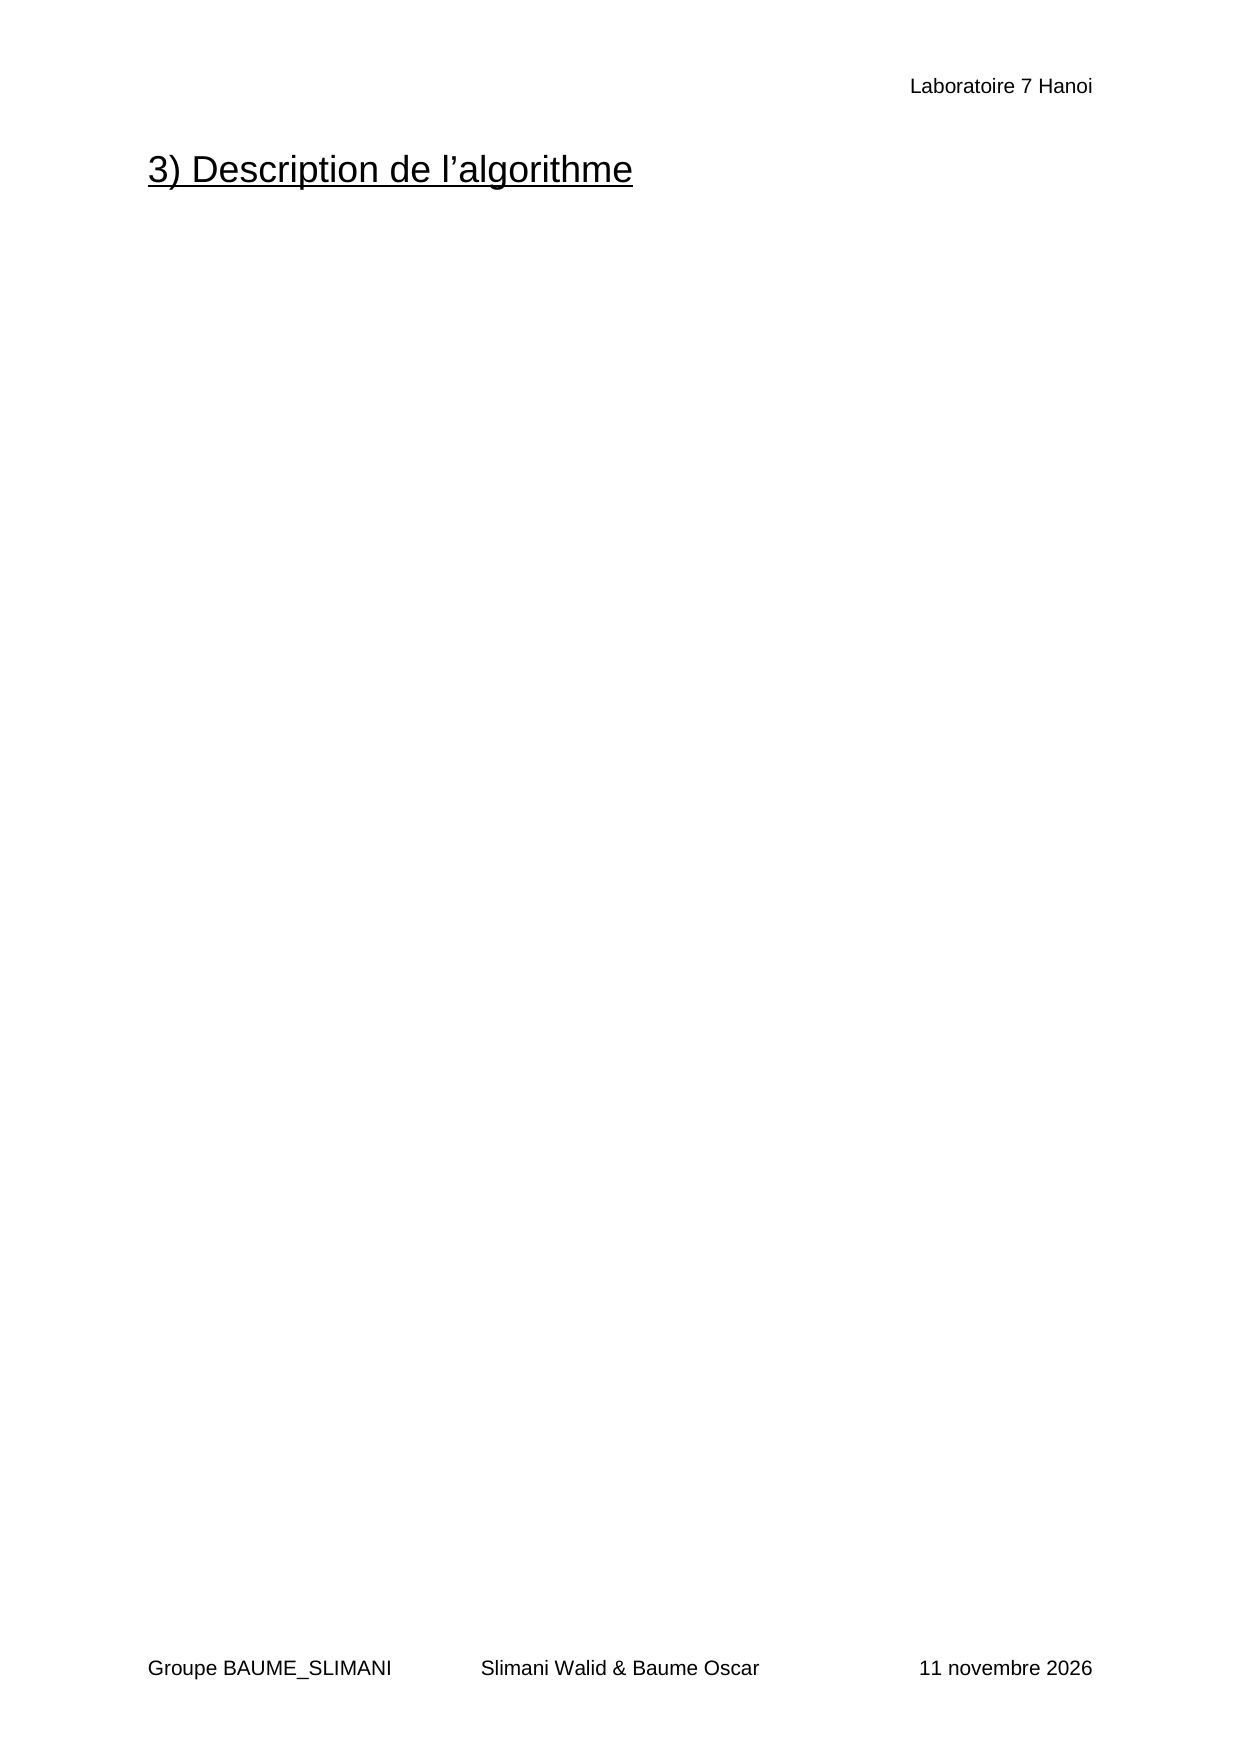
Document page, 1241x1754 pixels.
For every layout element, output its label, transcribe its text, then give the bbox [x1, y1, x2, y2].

text 3) Description de l’algorithme [148, 148, 1093, 191]
